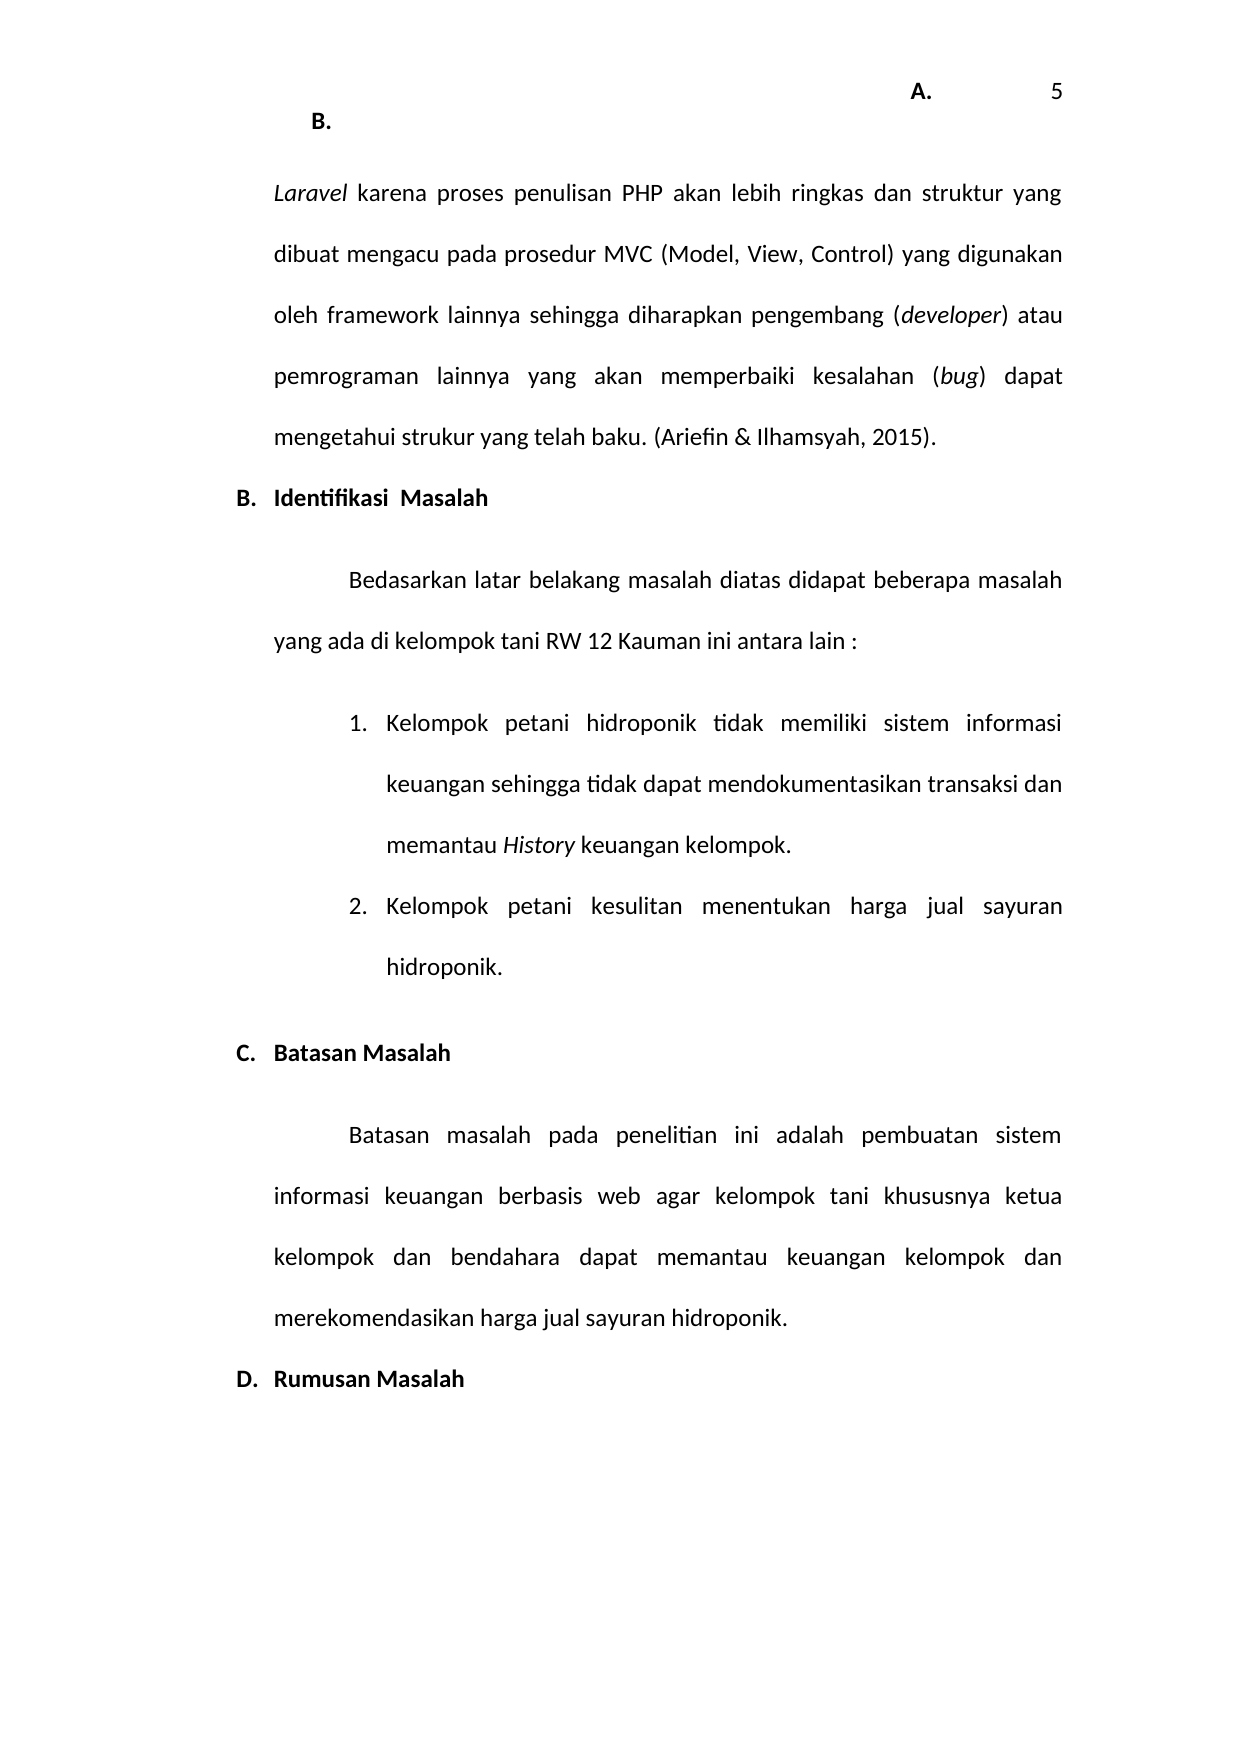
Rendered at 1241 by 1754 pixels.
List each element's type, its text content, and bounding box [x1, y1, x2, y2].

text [274, 177, 1063, 452]
text Batasan Masalah [236, 1037, 1063, 1068]
subtitle Kelompok petani hidroponik tidak memiliki sistem informasi keuangan sehingga tidak dapat mendokumentasikan transaksi dan memantau History keuangan kelompok. [349, 707, 1063, 860]
text Rumusan Masalah [236, 1363, 1063, 1394]
list Bedasarkan latar belakang masalah diatas didapat beberapa masalah yang ada di kelompok tani RW 12 Kauman ini antara lain : [274, 564, 1063, 656]
subtitle Kelompok petani kesulitan menentukan harga jual sayuran hidroponik. [349, 890, 1063, 982]
text Batasan masalah pada penelitian ini adalah pembuatan sistem informasi keuangan berbasis web agar kelompok tani khususnya ketua kelompok dan bendahara dapat memantau keuangan kelompok dan merekomendasikan harga jual sayuran hidroponik. [274, 1119, 1063, 1333]
text Identifikasi Masalah [236, 482, 1063, 513]
